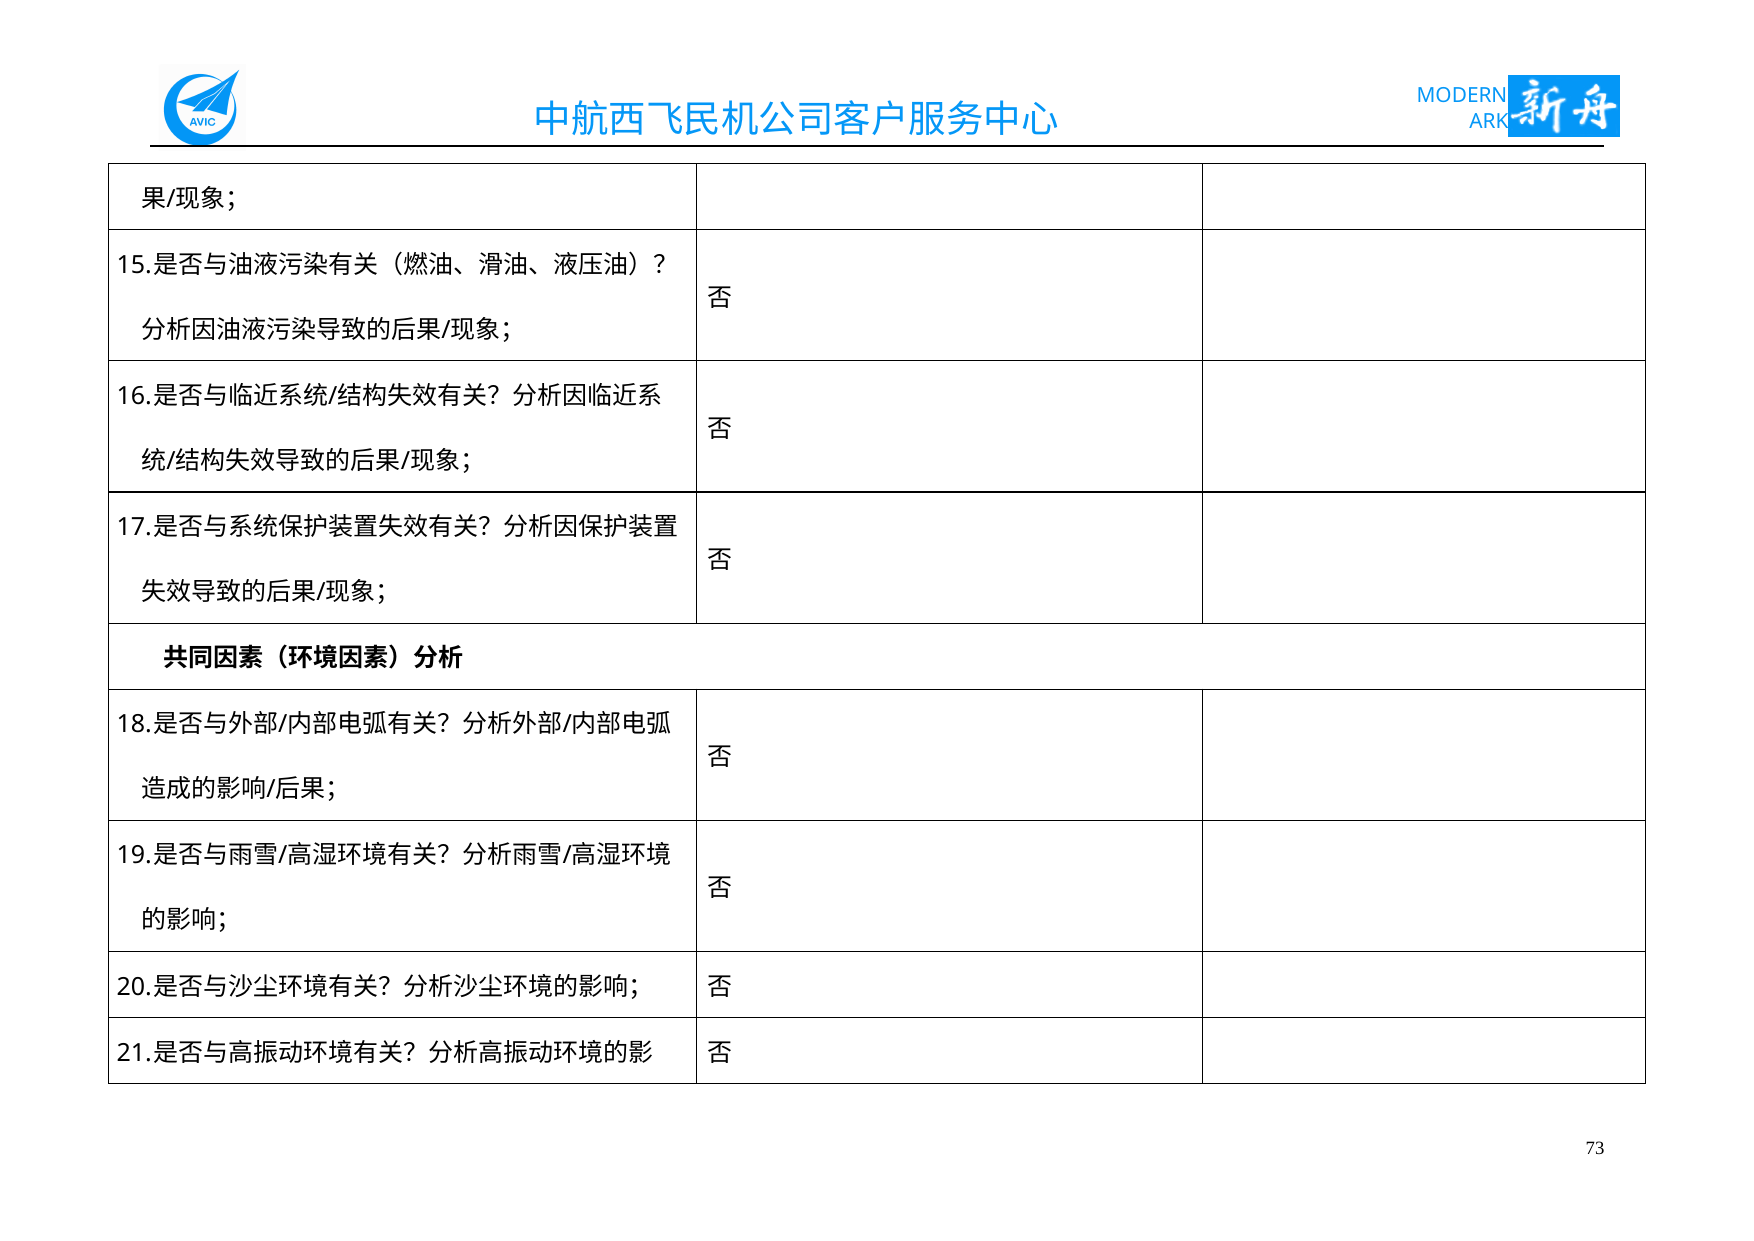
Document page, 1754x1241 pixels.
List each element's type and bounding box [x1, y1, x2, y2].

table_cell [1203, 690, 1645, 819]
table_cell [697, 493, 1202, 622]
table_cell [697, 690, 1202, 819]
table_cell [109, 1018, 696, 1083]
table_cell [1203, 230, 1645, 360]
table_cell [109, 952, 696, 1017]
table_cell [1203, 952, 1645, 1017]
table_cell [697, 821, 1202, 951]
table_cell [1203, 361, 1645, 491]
picture [158, 64, 247, 145]
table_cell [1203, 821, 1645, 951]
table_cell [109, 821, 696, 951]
picture [1508, 75, 1620, 137]
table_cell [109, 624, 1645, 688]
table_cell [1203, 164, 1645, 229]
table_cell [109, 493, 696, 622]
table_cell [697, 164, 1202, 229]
picture [158, 147, 247, 151]
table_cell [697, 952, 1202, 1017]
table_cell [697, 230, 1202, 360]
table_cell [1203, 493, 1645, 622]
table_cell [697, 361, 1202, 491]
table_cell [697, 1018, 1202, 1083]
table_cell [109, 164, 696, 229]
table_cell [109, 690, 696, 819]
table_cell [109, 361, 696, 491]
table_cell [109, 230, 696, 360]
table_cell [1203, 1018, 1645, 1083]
